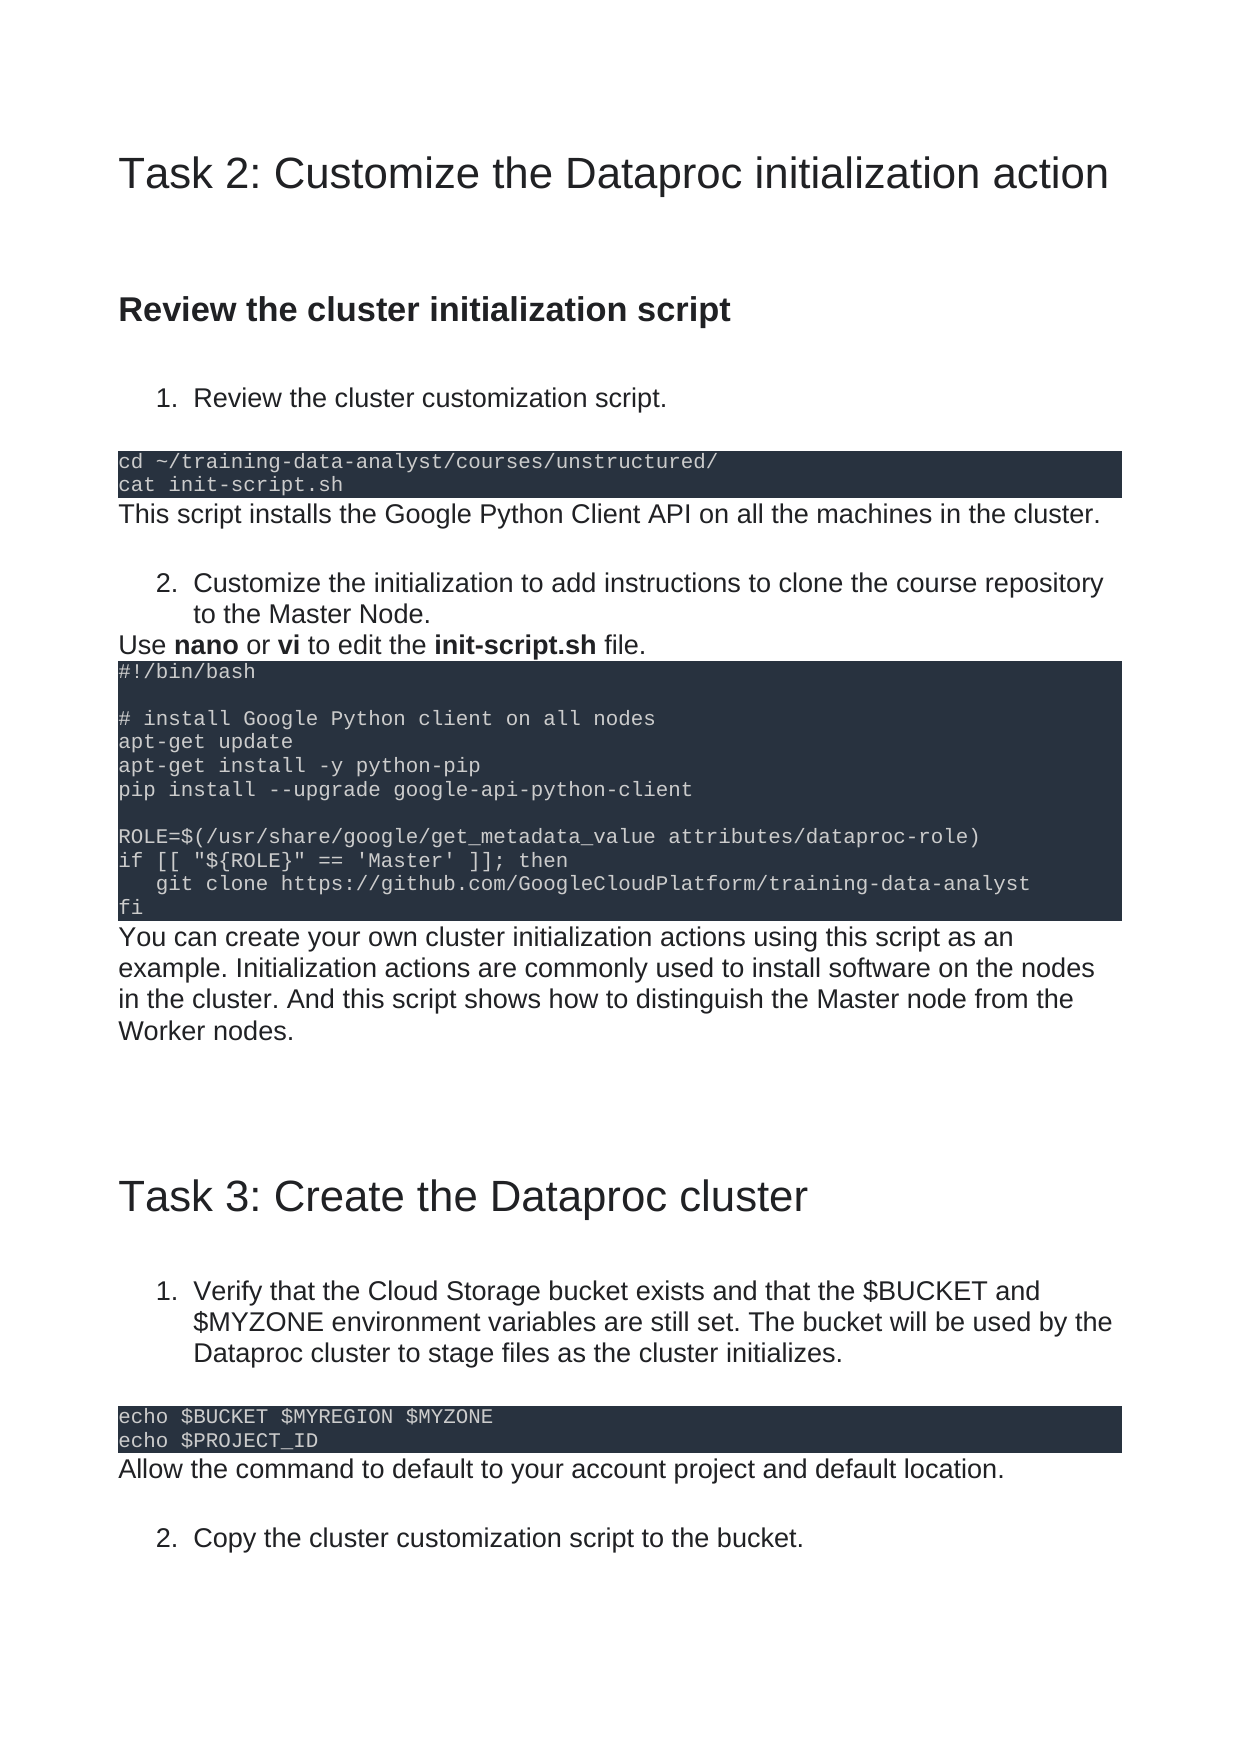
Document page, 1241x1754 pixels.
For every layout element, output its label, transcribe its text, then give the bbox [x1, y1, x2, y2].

text echo $BUCKET $MYREGION $MYZONE [118, 1406, 1122, 1430]
text pip install --upgrade google-api-python-client [118, 779, 1122, 802]
list Review the cluster customization script. [156, 382, 1122, 413]
text #!/bin/bash [118, 661, 1122, 684]
subtitle Task 3: Create the Dataproc cluster [118, 1171, 1122, 1221]
text if [[ "${ROLE}" == 'Master' ]]; then [118, 850, 1122, 873]
text # install Google Python client on all nodes [118, 708, 1122, 732]
list Customize the initialization to add instructions to clone the course repository to the Master Node. [156, 567, 1122, 629]
text Use nano or vi to edit the init-script.sh file. [118, 629, 1122, 661]
text fi [118, 897, 1122, 921]
text You can create your own cluster initialization actions using this script as an example. Initialization actions are commonly used to install software on the nodes in the cluster. And this script shows how to distinguish the Master node from the Worker nodes. [118, 921, 1122, 1046]
subtitle Review the cluster initialization script [118, 289, 1122, 329]
list Copy the cluster customization script to the bucket. [156, 1522, 1122, 1553]
text This script installs the Google Python Client API on all the machines in the cluster. [118, 498, 1122, 529]
text Allow the command to default to your account project and default location. [118, 1453, 1122, 1485]
subtitle Task 2: Customize the Dataproc initialization action [118, 148, 1122, 198]
text cat init-script.sh [118, 474, 1122, 498]
list Verify that the Cloud Storage bucket exists and that the $BUCKET and $MYZONE environment variables are still set. The bucket will be used by the Dataproc cluster to stage files as the cluster initializes. [156, 1275, 1122, 1369]
text cd ~/training-data-analyst/courses/unstructured/ [118, 451, 1122, 474]
text echo $PROJECT_ID [118, 1430, 1122, 1453]
text apt-get update [118, 732, 1122, 755]
text git clone https://github.com/GoogleCloudPlatform/training-data-analyst [118, 873, 1122, 897]
text apt-get install -y python-pip [118, 755, 1122, 779]
text ROLE=$(/usr/share/google/get_metadata_value attributes/dataproc-role) [118, 826, 1122, 850]
